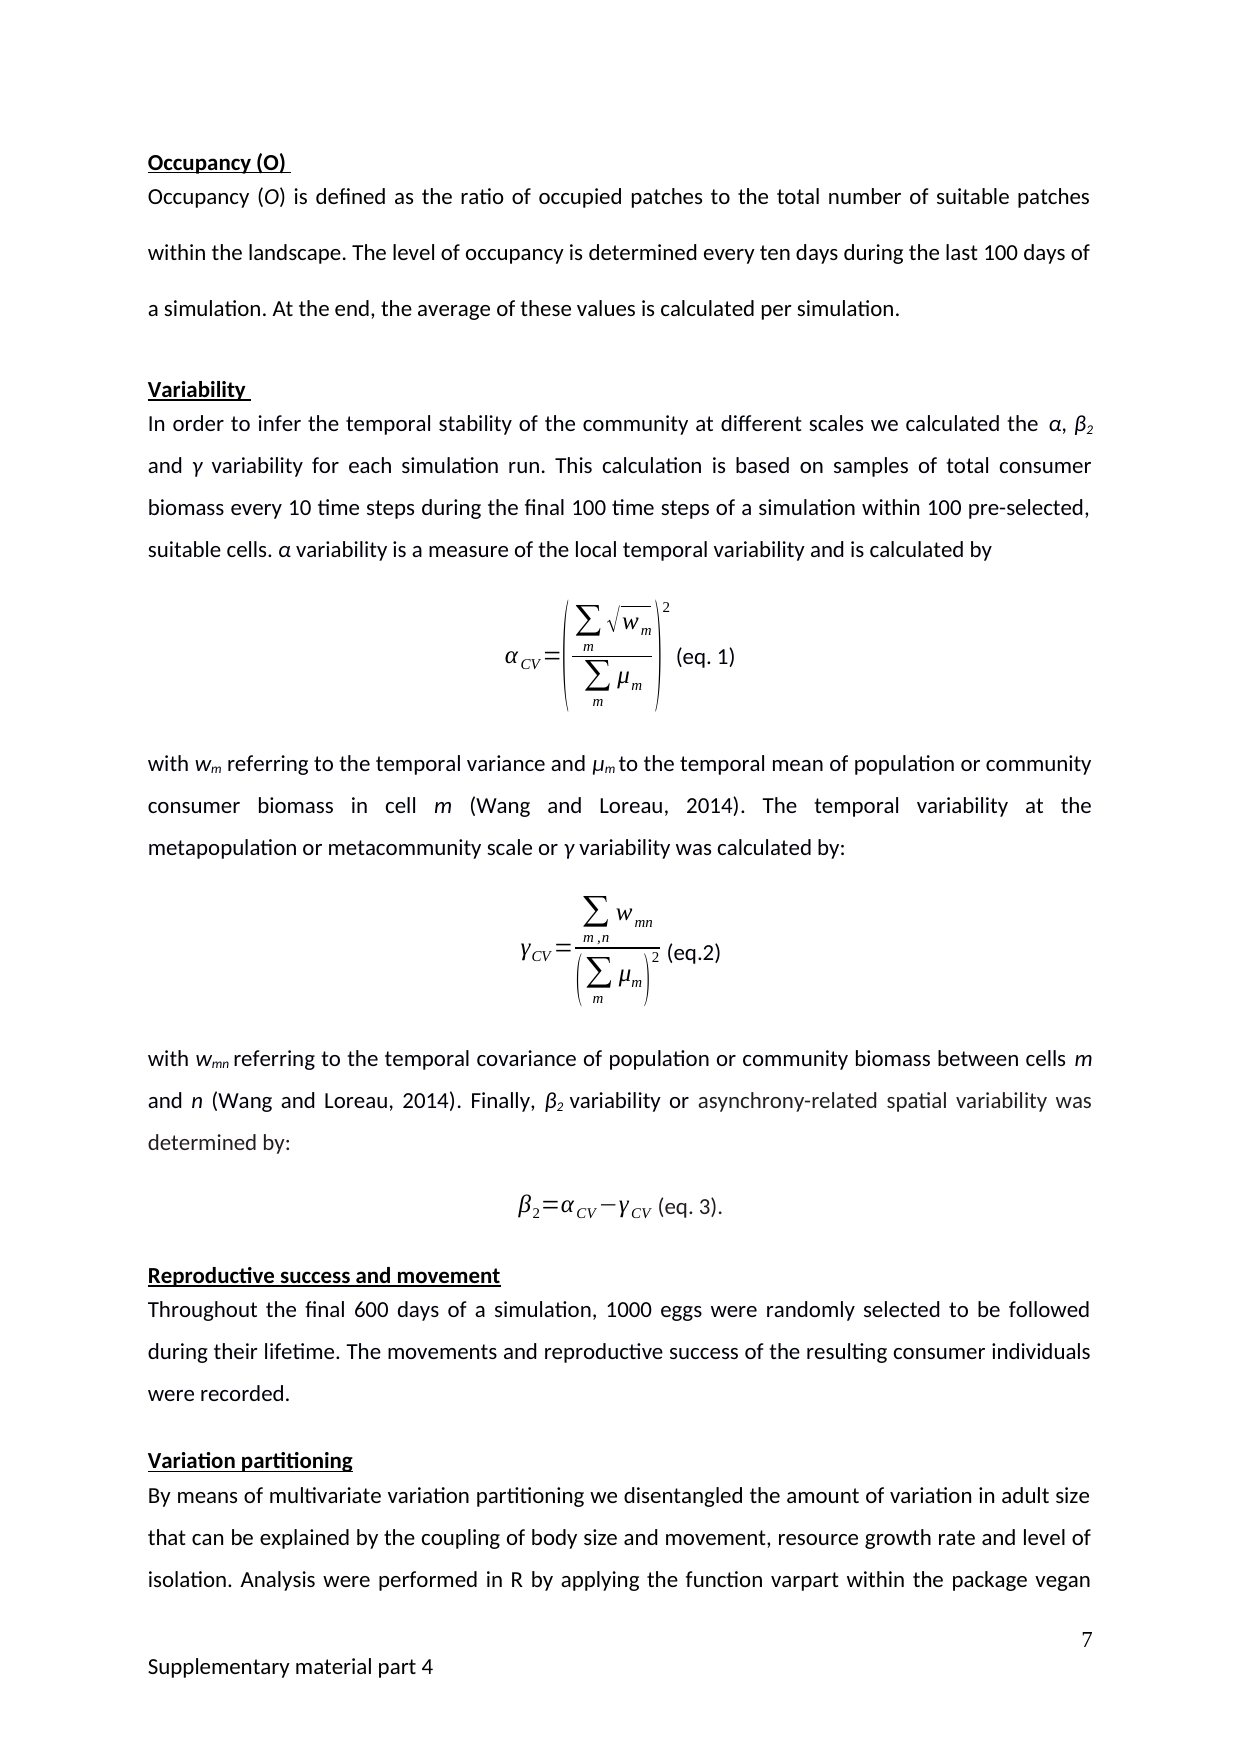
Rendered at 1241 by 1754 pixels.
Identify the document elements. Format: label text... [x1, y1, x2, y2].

text with wmn referring to the temporal covariance of population or community biomass between cells m and n (Wang and Loreau, 2014). Finally, β2 variability or asynchrony-related spatial variability was determined by: [148, 1044, 1093, 1156]
subtitle Occupancy (O) [148, 148, 1093, 176]
text (eq.2) [148, 896, 1093, 1009]
text In order to infer the temporal stability of the community at different scales we calculated the α, β2 and γ variability for each simulation run. This calculation is based on samples of total consumer biomass every 10 time steps during the final 100 time steps of a simulation within 100 pre-selected, suitable cells. α variability is a measure of the local temporal variability and is calculated by [148, 409, 1093, 563]
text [148, 1481, 1093, 1593]
text Occupancy (O) is defined as the ratio of occupied patches to the total number of suitable patches within the landscape. The level of occupancy is determined every ten days during the last 100 days of a simulation. At the end, the average of these values is calculated per simulation. [148, 182, 1093, 322]
text Throughout the final 600 days of a simulation, 1000 eggs were randomly selected to be followed during their lifetime. The movements and reproductive success of the resulting consumer individuals were recorded. [148, 1296, 1093, 1407]
text with wm referring to the temporal variance and µm to the temporal mean of population or community consumer biomass in cell m (Wang and Loreau, 2014). The temporal variability at the metapopulation or metacommunity scale or γ variability was calculated by: [148, 749, 1093, 861]
subtitle Reproductive success and movement [148, 1261, 1093, 1289]
text (eq. 3). [148, 1191, 1093, 1222]
subtitle Variation partitioning [148, 1446, 1093, 1474]
subtitle Variability [148, 375, 1093, 403]
text (eq. 1) [148, 598, 1093, 714]
